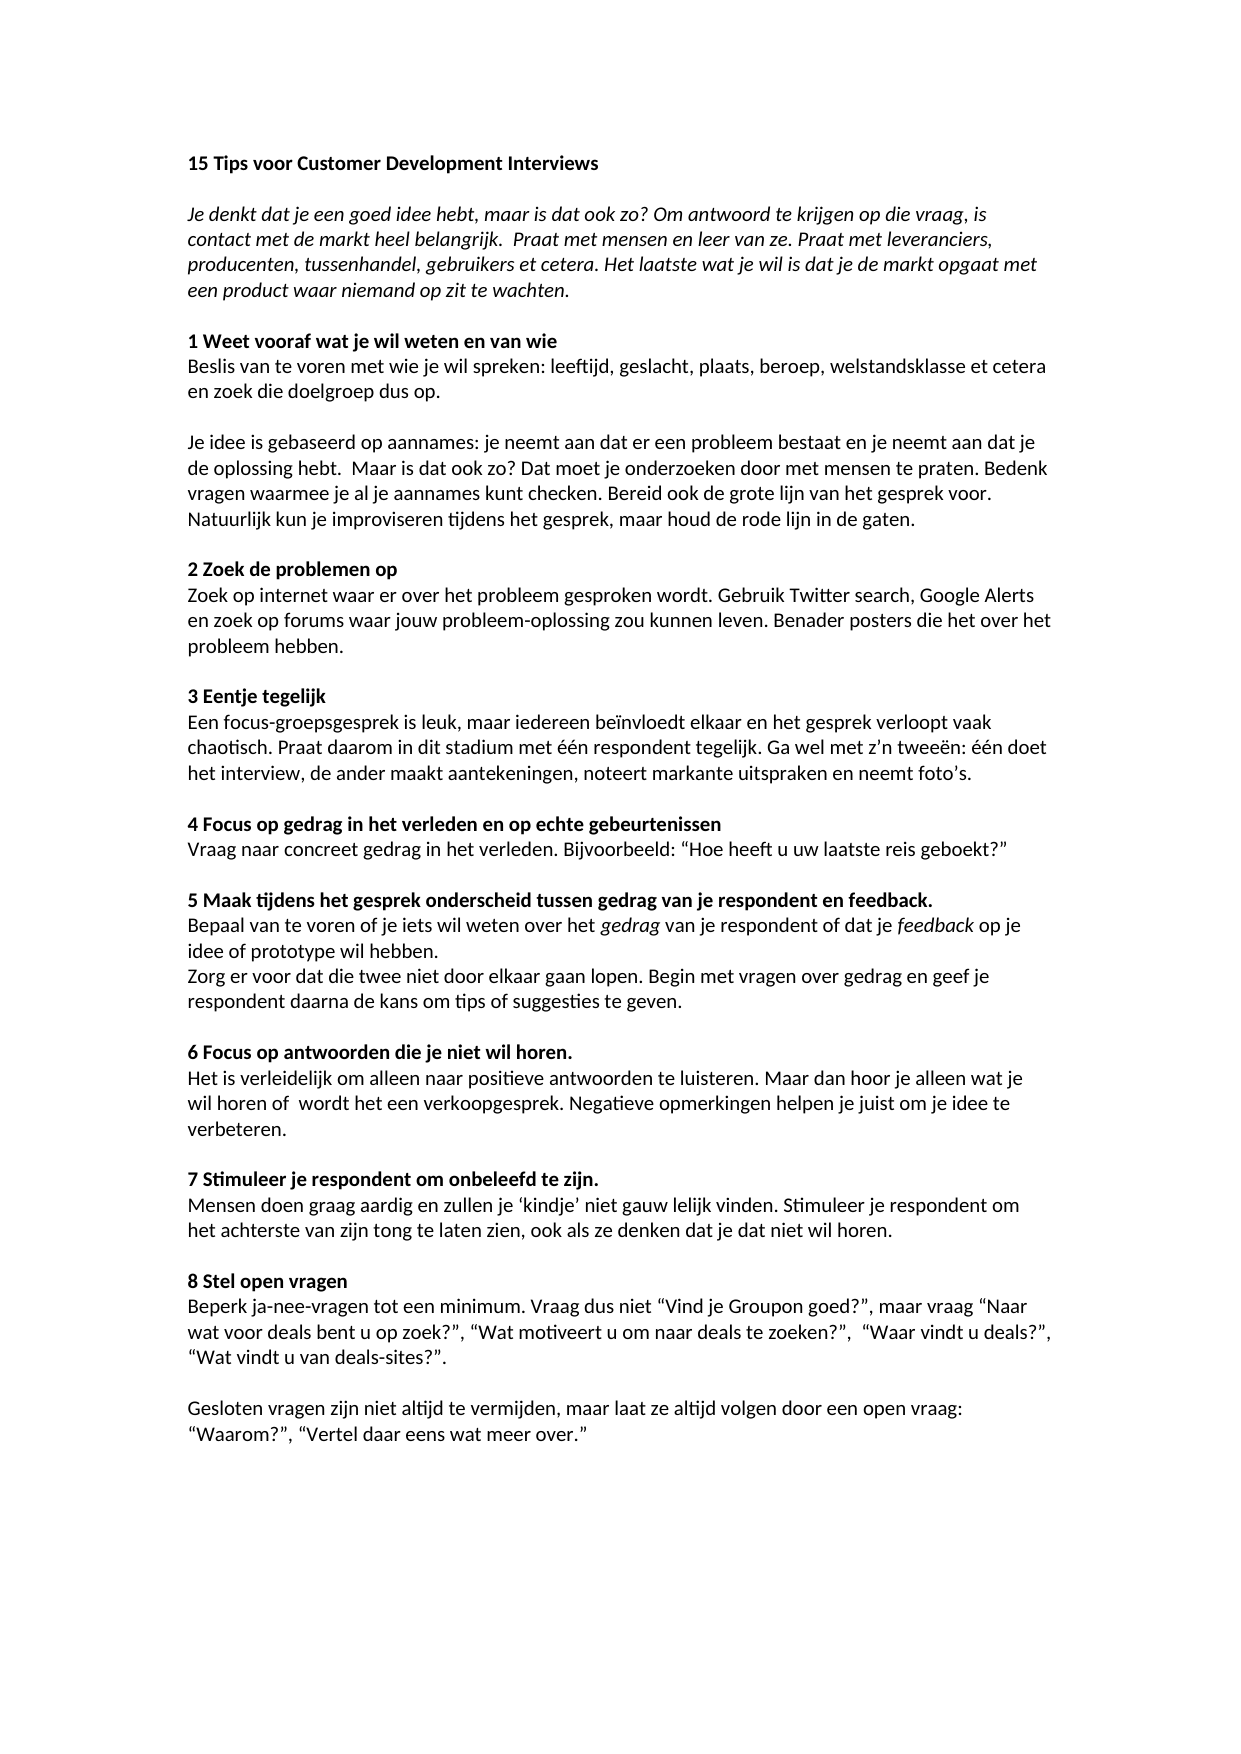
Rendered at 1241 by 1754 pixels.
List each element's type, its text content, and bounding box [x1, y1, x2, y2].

text 4 Focus op gedrag in het verleden en op echte gebeurtenissen [187, 811, 1053, 836]
text 5 Maak tijdens het gesprek onderscheid tussen gedrag van je respondent en feedback. [187, 887, 1053, 912]
text 7 Stimuleer je respondent om onbeleefd te zijn. [187, 1167, 1053, 1192]
text Vraag naar concreet gedrag in het verleden. Bijvoorbeeld: “Hoe heeft u uw laatste reis geboekt?” [187, 836, 1053, 862]
text Bepaal van te voren of je iets wil weten over het gedrag van je respondent of dat je feedback op je idee of prototype wil hebben. [187, 912, 1053, 963]
text Je denkt dat je een goed idee hebt, maar is dat ook zo? Om antwoord te krijgen op die vraag, is contact met de markt heel belangrijk. Praat met mensen en leer van ze. Praat met leveranciers, producenten, tussenhandel, gebruikers et cetera. Het laatste wat je wil is dat je de markt opgaat met een product waar niemand op zit te wachten. [187, 201, 1053, 302]
text Mensen doen graag aardig en zullen je ‘kindje’ niet gauw lelijk vinden. Stimuleer je respondent om het achterste van zijn tong te laten zien, ook als ze denken dat je dat niet wil horen. [187, 1192, 1053, 1243]
text Gesloten vragen zijn niet altijd te vermijden, maar laat ze altijd volgen door een open vraag: “Waarom?”, “Vertel daar eens wat meer over.” [187, 1395, 1053, 1446]
text 15 Tips voor Customer Development Interviews [187, 150, 1053, 175]
text 1 Weet vooraf wat je wil weten en van wie [187, 328, 1053, 353]
text Een focus-groepsgesprek is leuk, maar iedereen beïnvloedt elkaar en het gesprek verloopt vaak chaotisch. Praat daarom in dit stadium met één respondent tegelijk. Ga wel met z’n tweeën: één doet het interview, de ander maakt aantekeningen, noteert markante uitspraken en neemt foto’s. [187, 709, 1053, 785]
text Je idee is gebaseerd op aannames: je neemt aan dat er een probleem bestaat en je neemt aan dat je de oplossing hebt. Maar is dat ook zo? Dat moet je onderzoeken door met mensen te praten. Bedenk vragen waarmee je al je aannames kunt checken. Bereid ook de grote lijn van het gesprek voor. Natuurlijk kun je improviseren tijdens het gesprek, maar houd de rode lijn in de gaten. [187, 429, 1053, 531]
text Het is verleidelijk om alleen naar positieve antwoorden te luisteren. Maar dan hoor je alleen wat je wil horen of wordt het een verkoopgesprek. Negatieve opmerkingen helpen je juist om je idee te verbeteren. [187, 1065, 1053, 1141]
text Beslis van te voren met wie je wil spreken: leeftijd, geslacht, plaats, beroep, welstandsklasse et cetera en zoek die doelgroep dus op. [187, 353, 1053, 404]
text 3 Eentje tegelijk [187, 684, 1053, 709]
text Zorg er voor dat die twee niet door elkaar gaan lopen. Begin met vragen over gedrag en geef je respondent daarna de kans om tips of suggesties te geven. [187, 963, 1053, 1014]
text 8 Stel open vragen [187, 1268, 1053, 1294]
text 2 Zoek de problemen op [187, 557, 1053, 582]
text 6 Focus op antwoorden die je niet wil horen. [187, 1039, 1053, 1065]
text Beperk ja-nee-vragen tot een minimum. Vraag dus niet “Vind je Groupon goed?”, maar vraag “Naar wat voor deals bent u op zoek?”, “Wat motiveert u om naar deals te zoeken?”, “Waar vindt u deals?”, “Wat vindt u van deals-sites?”. [187, 1294, 1053, 1370]
text Zoek op internet waar er over het probleem gesproken wordt. Gebruik Twitter search, Google Alerts en zoek op forums waar jouw probleem-oplossing zou kunnen leven. Benader posters die het over het probleem hebben. [187, 582, 1053, 658]
